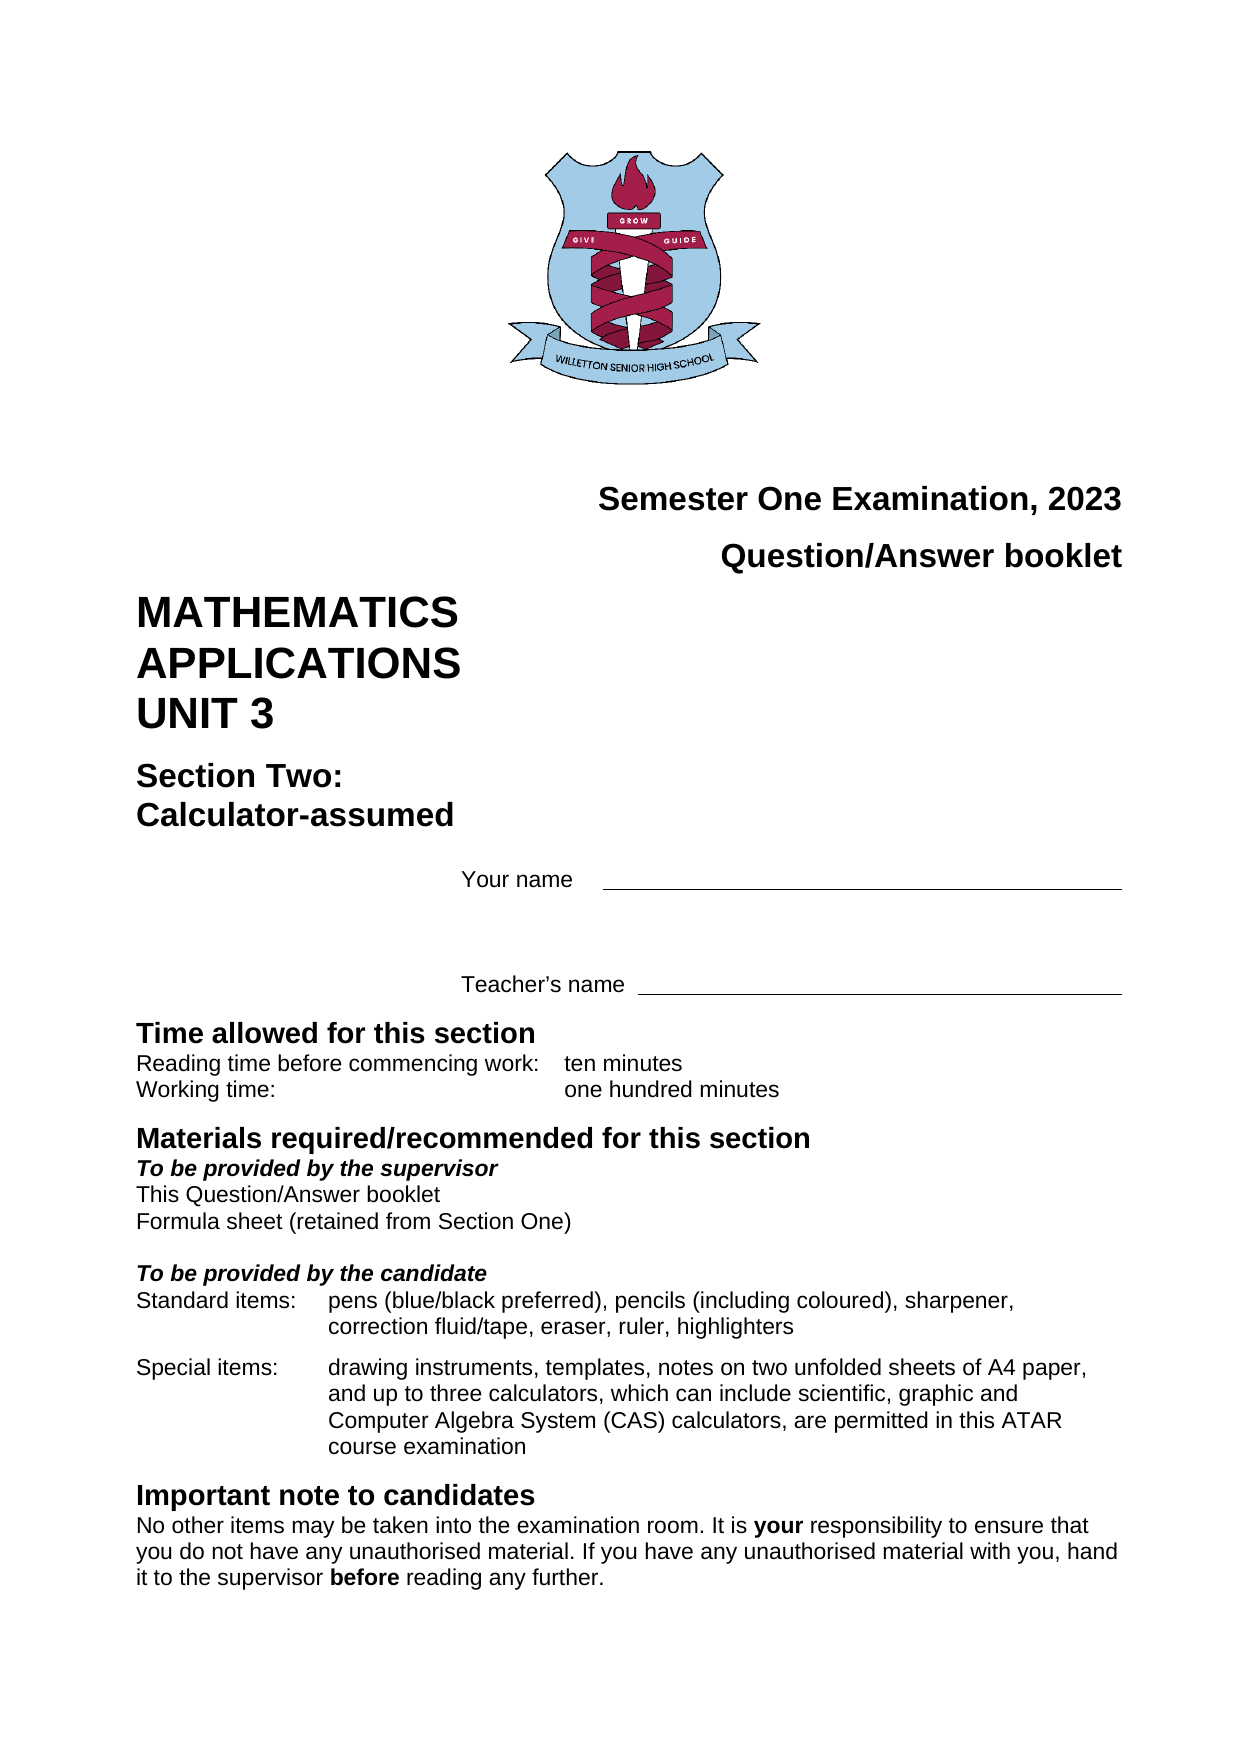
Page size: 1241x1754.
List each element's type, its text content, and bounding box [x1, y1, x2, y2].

text Your name [136, 866, 1122, 892]
text To be provided by the supervisor [136, 1155, 1122, 1181]
text Section Two: Calculator-assumed [136, 756, 1122, 833]
text To be provided by the candidate [136, 1260, 1122, 1287]
text Standard items: pens (blue/black preferred), pencils (including coloured), sharpener, correction fluid/tape, eraser, ruler, highlighters [136, 1287, 1122, 1339]
subtitle Materials required/recommended for this section [136, 1121, 1122, 1155]
subtitle Time allowed for this section [136, 1016, 1122, 1050]
text Special items: drawing instruments, templates, notes on two unfolded sheets of A4 paper, and up to three calculators, which can include scientific, graphic and Computer Algebra System (CAS) calculators, are permitted in this ATAR course examination [136, 1354, 1122, 1459]
text Semester One Examination, 2023 [136, 479, 1122, 517]
text MATHEMATICS APPLICATIONS UNIT 3 [136, 587, 1122, 738]
subtitle Important note to candidates [136, 1478, 1122, 1512]
text Reading time before commencing work: ten minutes [136, 1050, 1122, 1076]
text Working time: one hundred minutes [136, 1076, 1122, 1103]
text No other items may be taken into the examination room. It is your responsibility to ensure that you do not have any unauthorised material. If you have any unauthorised material with you, hand it to the supervisor before reading any further. [136, 1512, 1122, 1591]
text Teacher’s name [136, 971, 1122, 998]
text Question/Answer booklet [136, 536, 1122, 574]
picture [495, 130, 770, 405]
text Formula sheet (retained from Section One) [136, 1208, 1122, 1234]
text This Question/Answer booklet [136, 1181, 1122, 1208]
